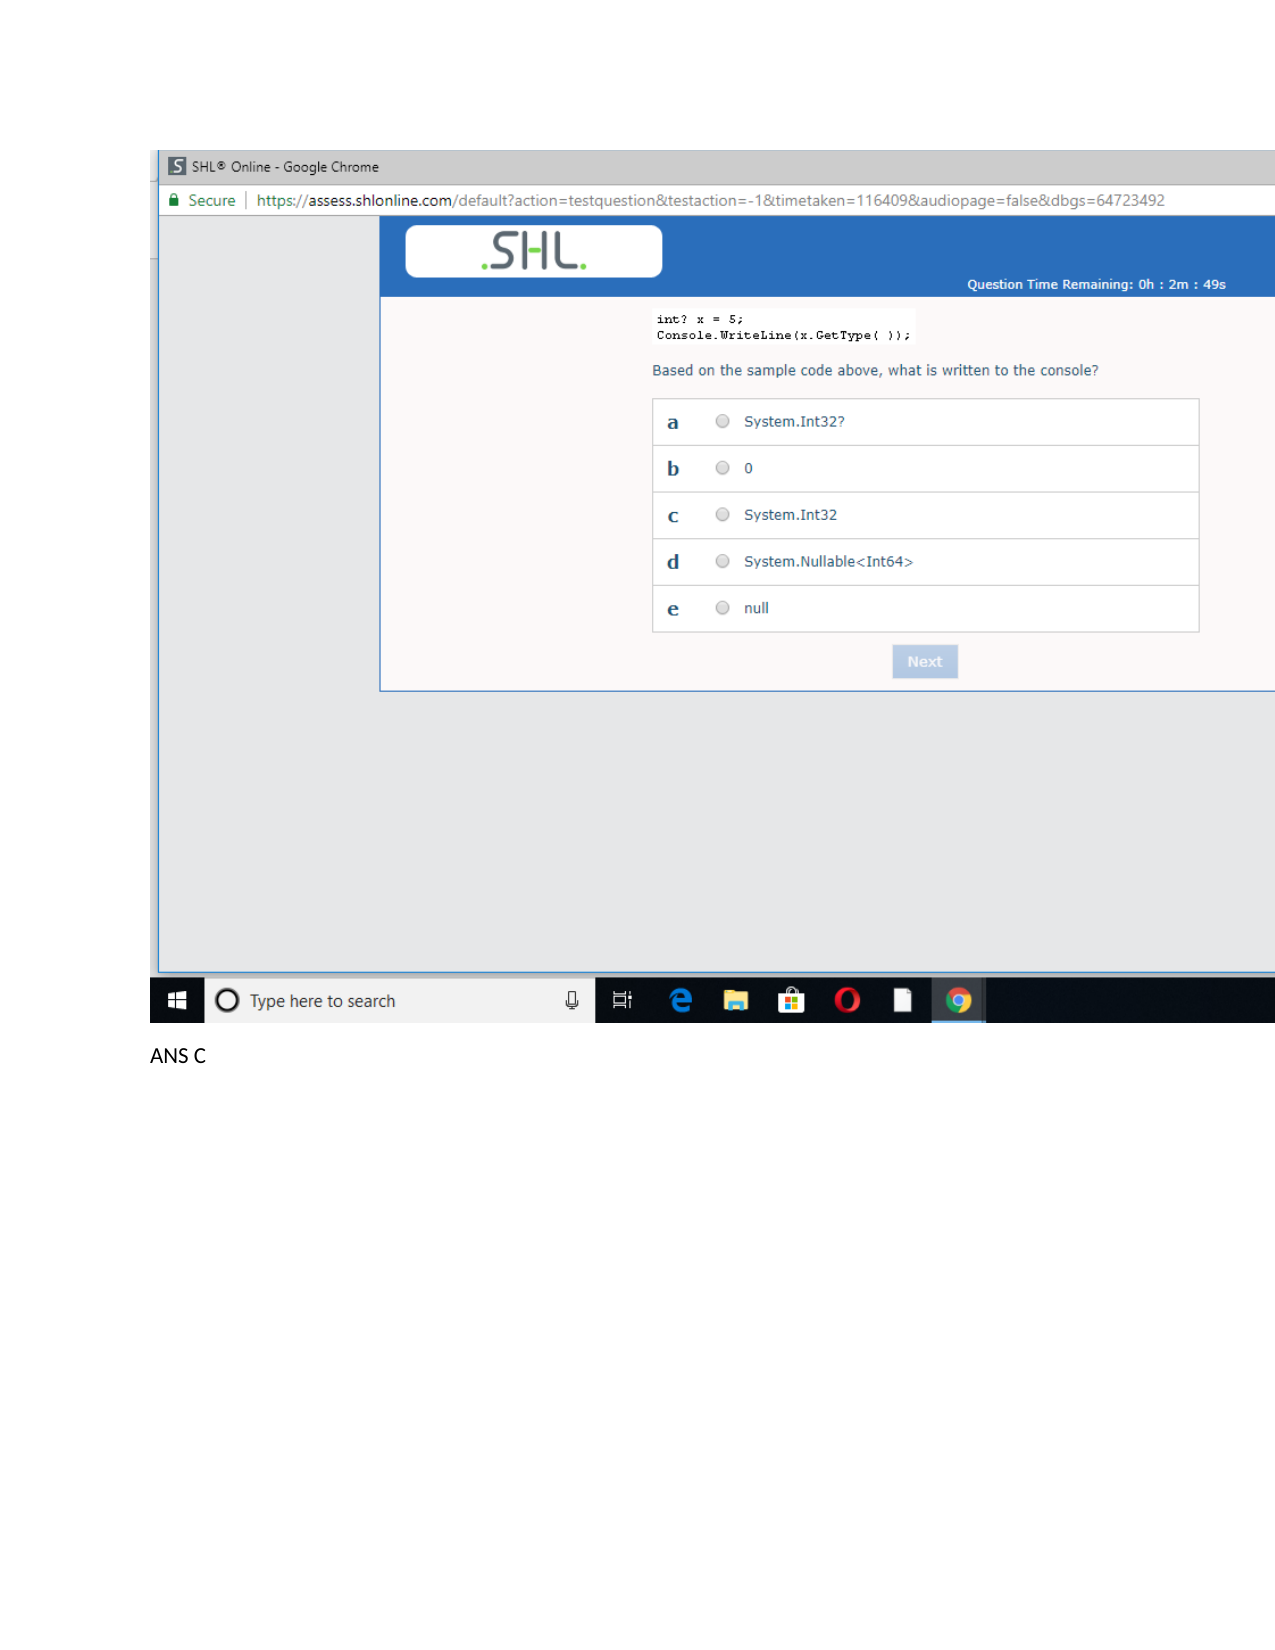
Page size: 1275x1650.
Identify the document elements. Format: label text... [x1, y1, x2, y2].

picture [150, 150, 1275, 1023]
text ANS C [150, 1041, 1153, 1069]
